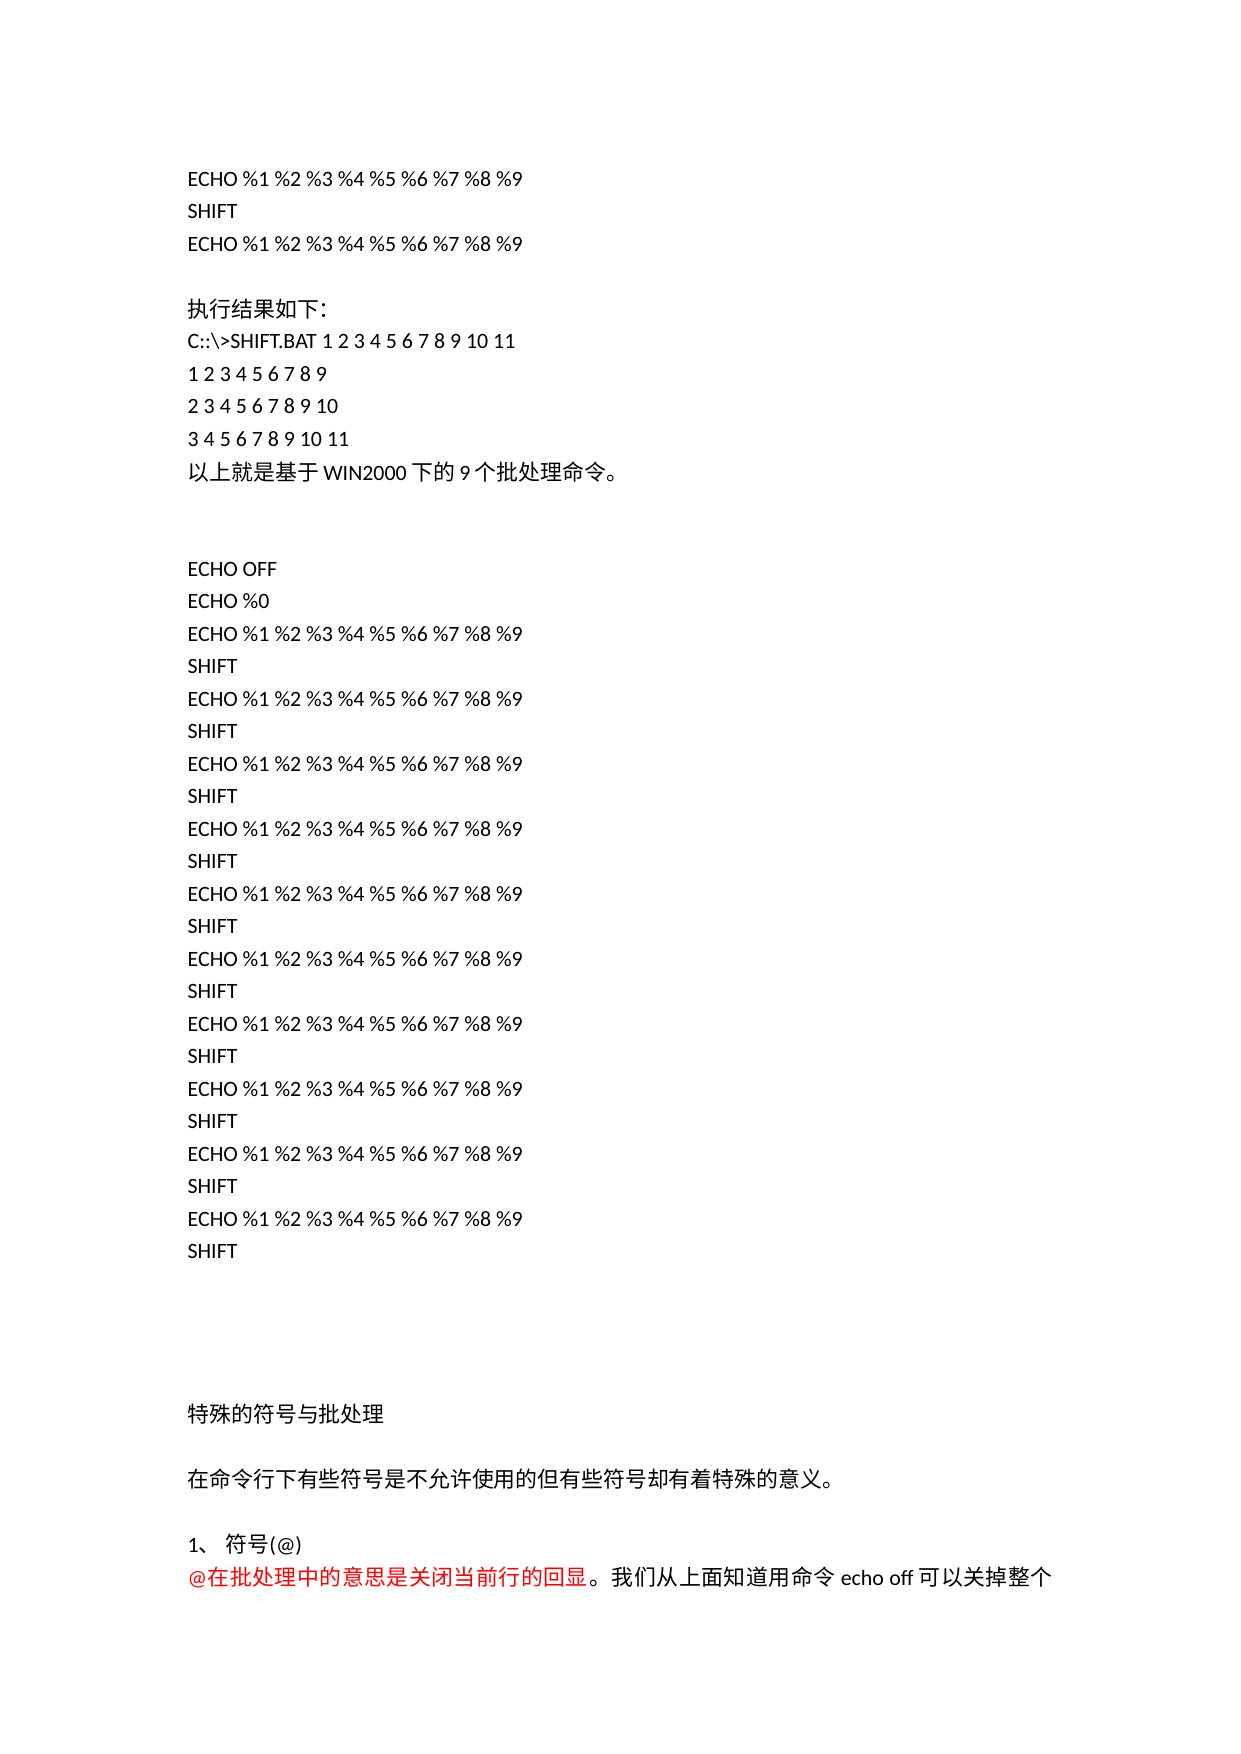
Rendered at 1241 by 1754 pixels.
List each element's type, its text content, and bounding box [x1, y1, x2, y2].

text SHIFT [187, 1039, 1053, 1072]
text SHIFT [187, 909, 1053, 942]
text ECHO %1 %2 %3 %4 %5 %6 %7 %8 %9 [187, 942, 1053, 974]
text ECHO %1 %2 %3 %4 %5 %6 %7 %8 %9 [187, 747, 1053, 779]
text SHIFT [187, 649, 1053, 682]
text ECHO %1 %2 %3 %4 %5 %6 %7 %8 %9 [187, 617, 1053, 649]
text SHIFT [187, 779, 1053, 812]
text SHIFT [187, 1169, 1053, 1202]
text ECHO %1 %2 %3 %4 %5 %6 %7 %8 %9 [187, 1137, 1053, 1169]
text SHIFT [187, 1104, 1053, 1137]
text ECHO %1 %2 %3 %4 %5 %6 %7 %8 %9 [187, 1202, 1053, 1234]
text SHIFT [187, 844, 1053, 877]
text SHIFT [187, 1234, 1053, 1267]
text SHIFT [187, 974, 1053, 1007]
text ECHO %1 %2 %3 %4 %5 %6 %7 %8 %9 [187, 682, 1053, 714]
text ECHO OFF [187, 552, 1053, 584]
text ECHO %1 %2 %3 %4 %5 %6 %7 %8 %9 [187, 1007, 1053, 1039]
text ECHO %0 [187, 584, 1053, 617]
text ECHO %1 %2 %3 %4 %5 %6 %7 %8 %9 [187, 1072, 1053, 1104]
text ECHO %1 %2 %3 %4 %5 %6 %7 %8 %9 [187, 877, 1053, 909]
text SHIFT [187, 714, 1053, 747]
text ECHO %1 %2 %3 %4 %5 %6 %7 %8 %9 [187, 812, 1053, 844]
